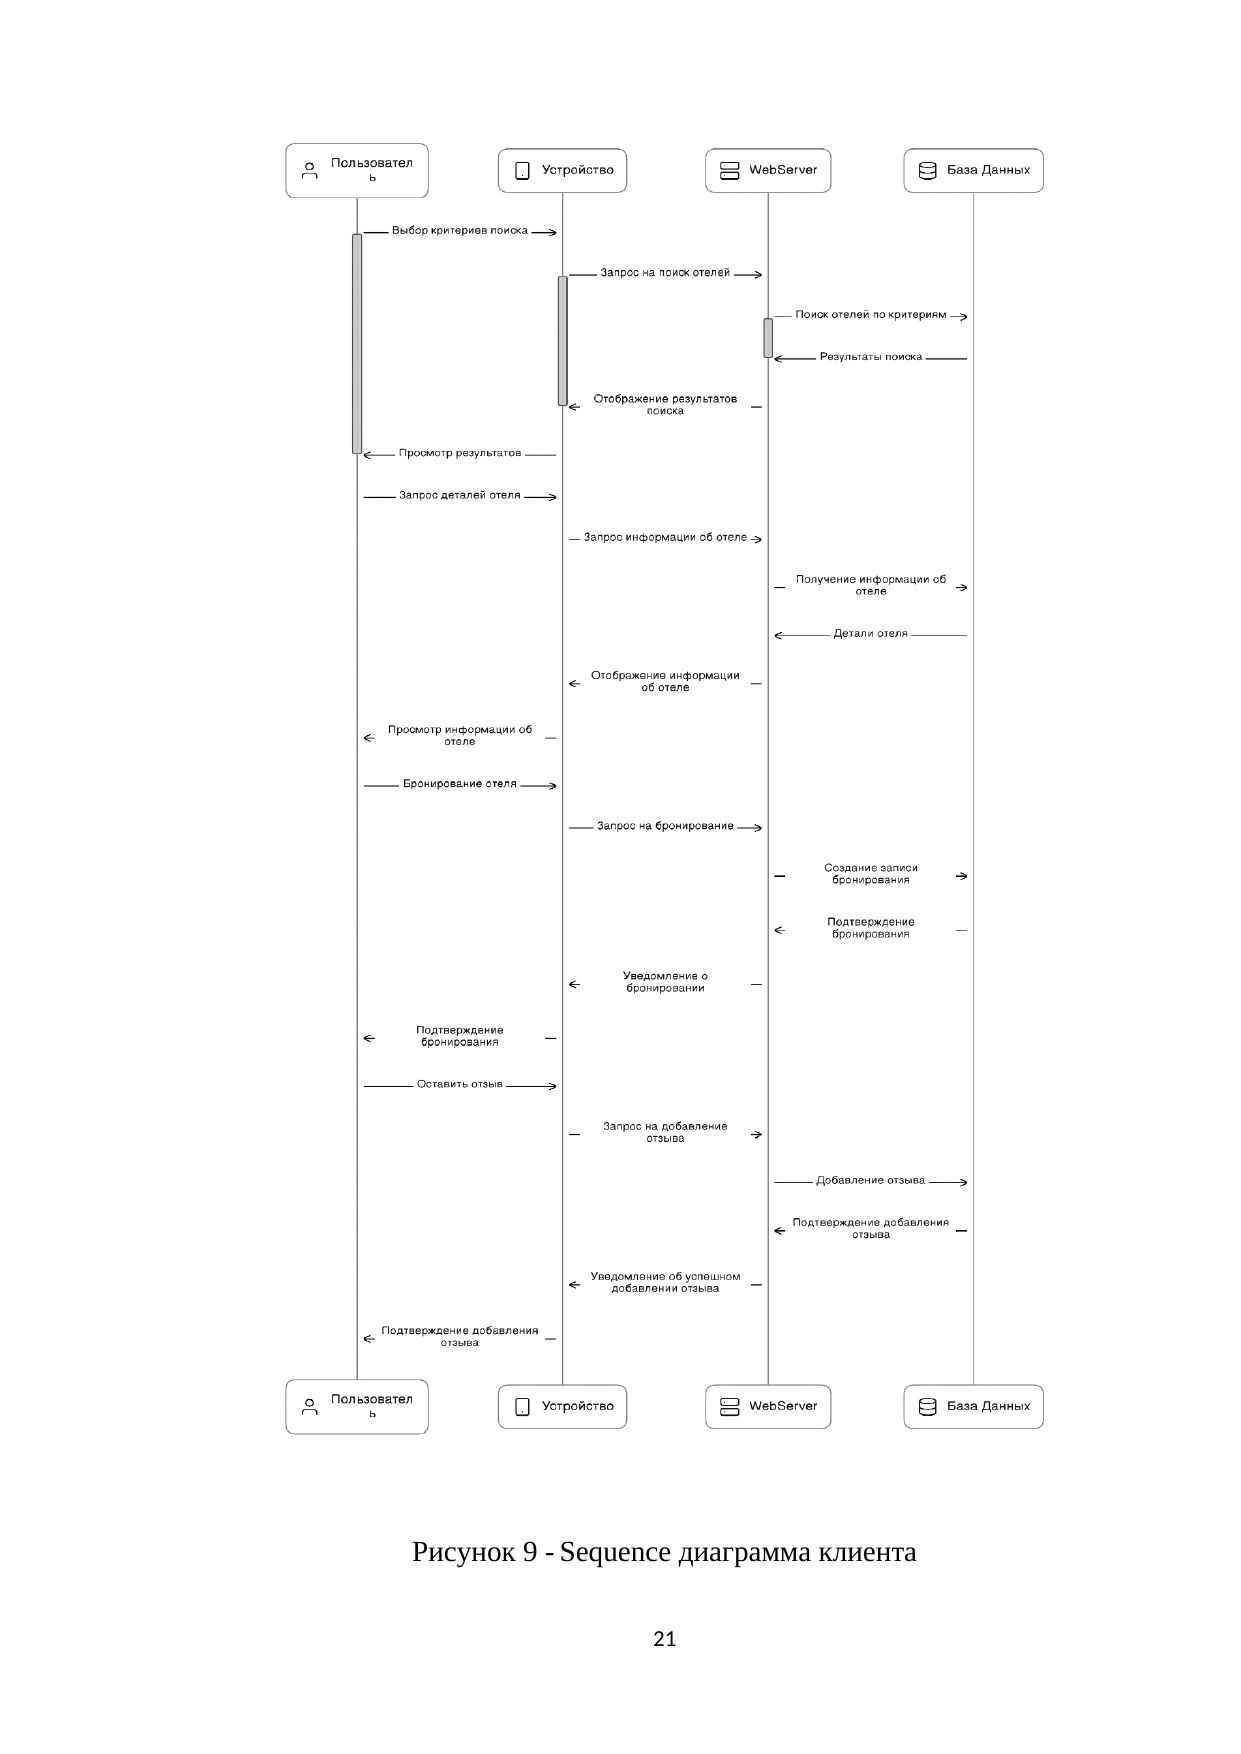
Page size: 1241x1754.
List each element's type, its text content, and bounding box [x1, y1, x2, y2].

text Sequence диаграмма клиента [177, 1534, 1152, 1567]
picture [281, 118, 1048, 1493]
